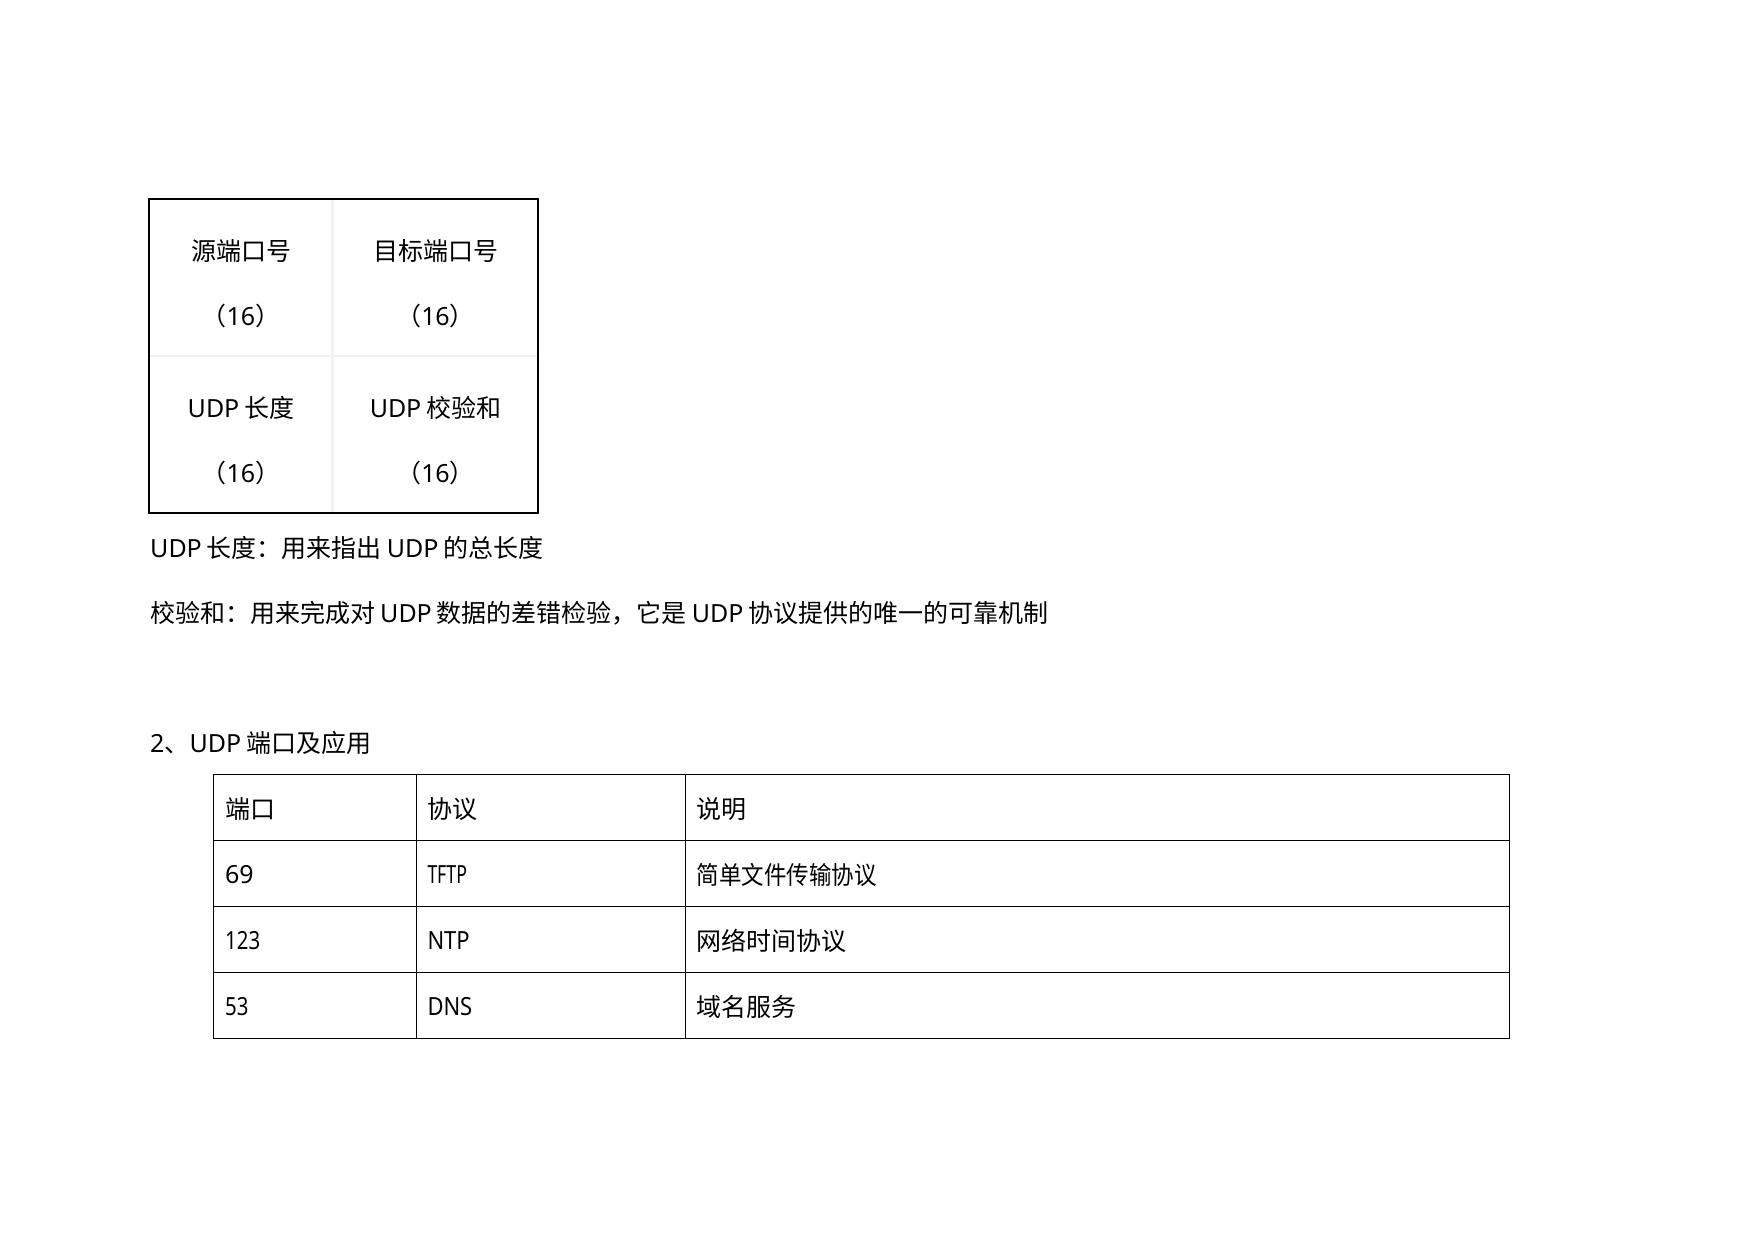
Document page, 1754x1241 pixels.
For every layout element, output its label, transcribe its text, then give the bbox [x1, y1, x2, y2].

table_cell 网络时间协议 [686, 907, 1509, 972]
table_cell 69 [214, 841, 416, 906]
table_cell 简单文件传输协议 [686, 841, 1509, 906]
table_cell NTP [417, 907, 685, 972]
text UDP长度：用来指出UDP的总长度 [150, 514, 1604, 579]
table_header 端口 [214, 775, 416, 840]
table_cell TFTP [417, 841, 685, 906]
table_cell UDP长度（16） [150, 357, 331, 512]
table_cell 53 [214, 973, 416, 1038]
table_cell 123 [214, 907, 416, 972]
table_header 源端口号（16） [150, 200, 331, 355]
text 2、UDP端口及应用 [150, 709, 1604, 774]
text 校验和：用来完成对UDP数据的差错检验，它是UDP协议提供的唯一的可靠机制 [150, 579, 1604, 644]
table_header 目标端口号（16） [334, 200, 537, 355]
table_cell DNS [417, 973, 685, 1038]
table_cell UDP校验和（16） [334, 357, 537, 512]
table_cell 域名服务 [686, 973, 1509, 1038]
table_header 协议 [417, 775, 685, 840]
table_header 说明 [686, 775, 1509, 840]
